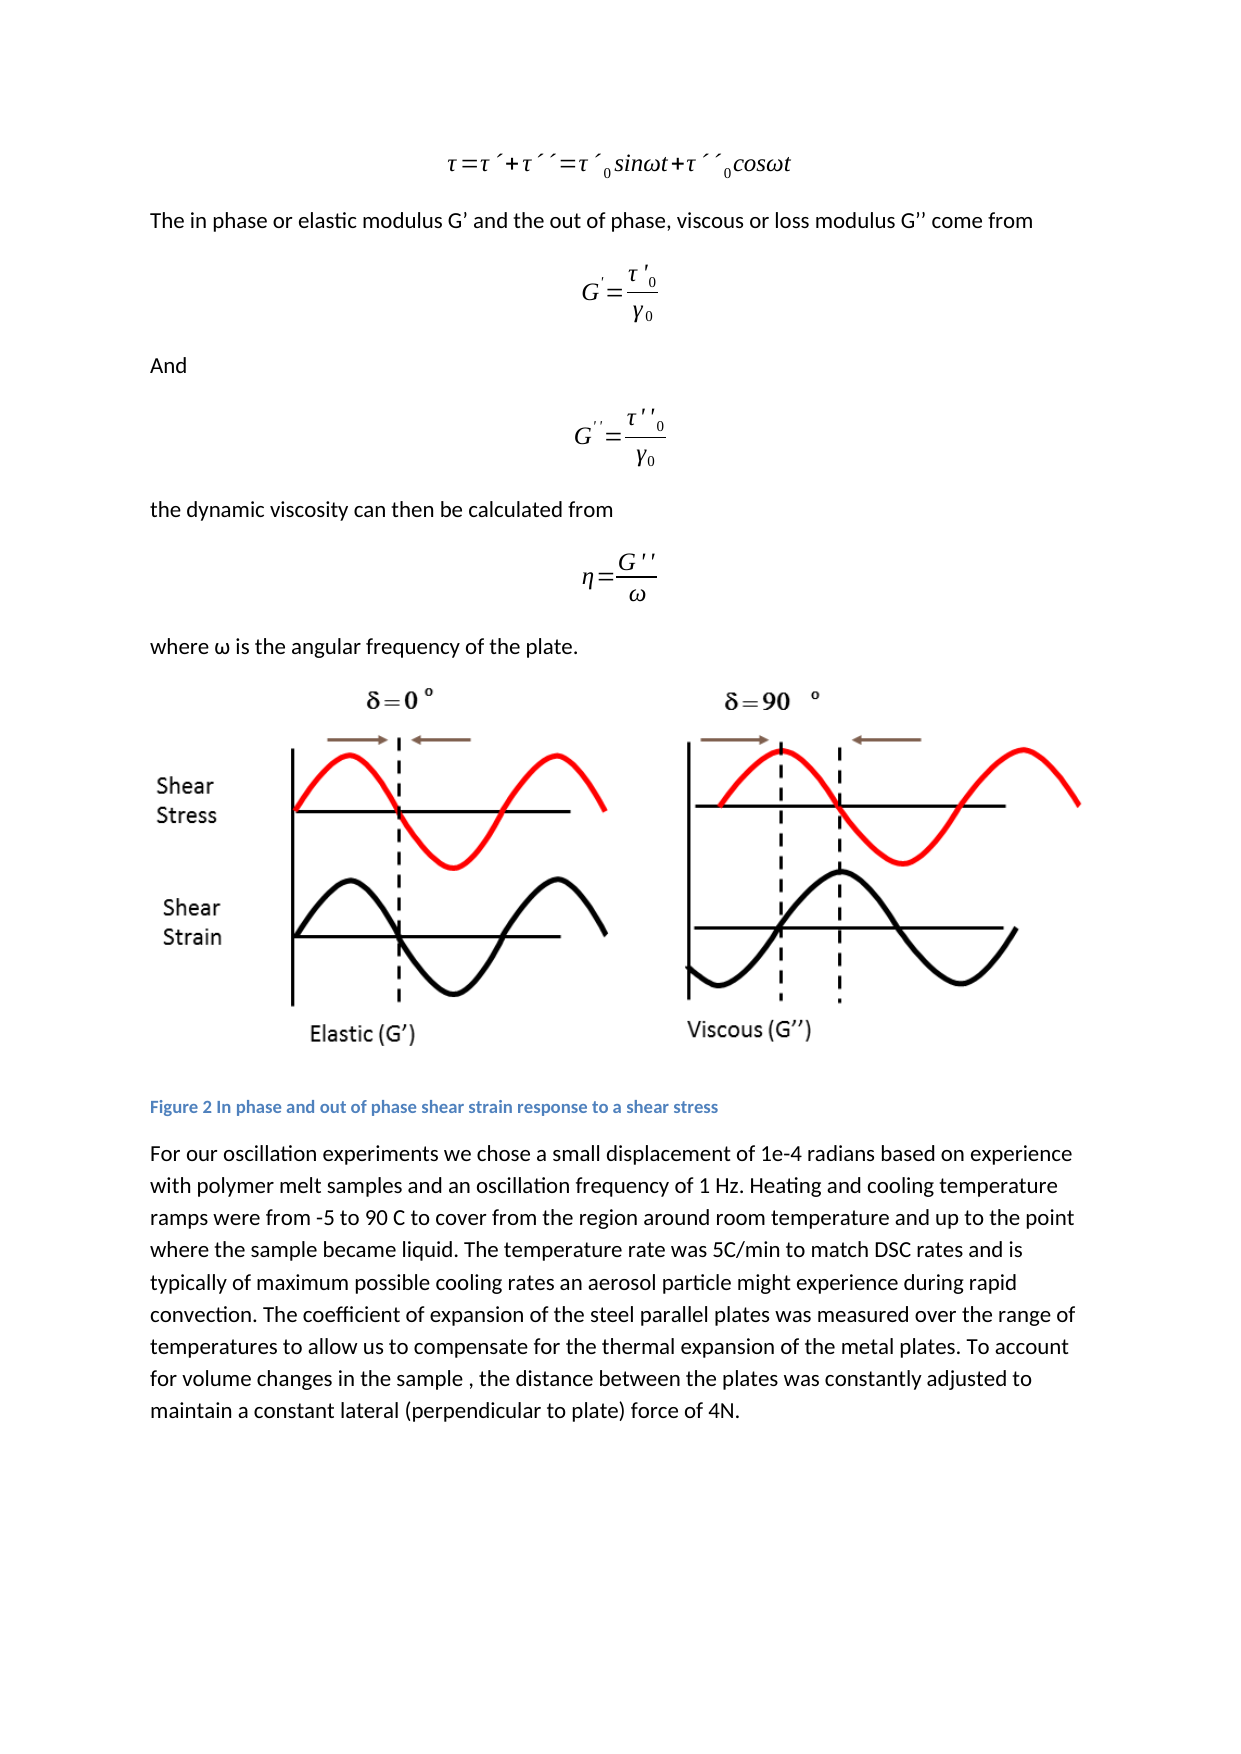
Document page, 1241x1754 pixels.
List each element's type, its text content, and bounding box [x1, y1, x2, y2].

text For our oscillation experiments we chose a small displacement of 1e-4 radians based on experience with polymer melt samples and an oscillation frequency of 1 Hz. Heating and cooling temperature ramps were from -5 to 90 C to cover from the region around room temperature and up to the point where the sample became liquid. The temperature rate was 5C/min to match DSC rates and is typically of maximum possible cooling rates an aerosol particle might experience during rapid convection. The coefficient of expansion of the steel parallel plates was measured over the range of temperatures to allow us to compensate for the thermal expansion of the metal plates. To account for volume changes in the sample , the distance between the plates was constantly adjusted to maintain a constant lateral (perpendicular to plate) force of 4N. [150, 1139, 1090, 1424]
text where ω is the angular frequency of the plate. [150, 632, 1090, 660]
picture [150, 685, 1091, 1071]
text the dynamic viscosity can then be calculated from [150, 495, 1090, 523]
text The in phase or elastic modulus G’ and the out of phase, viscous or loss modulus G’’ come from [150, 206, 1090, 234]
text And [150, 351, 1090, 379]
